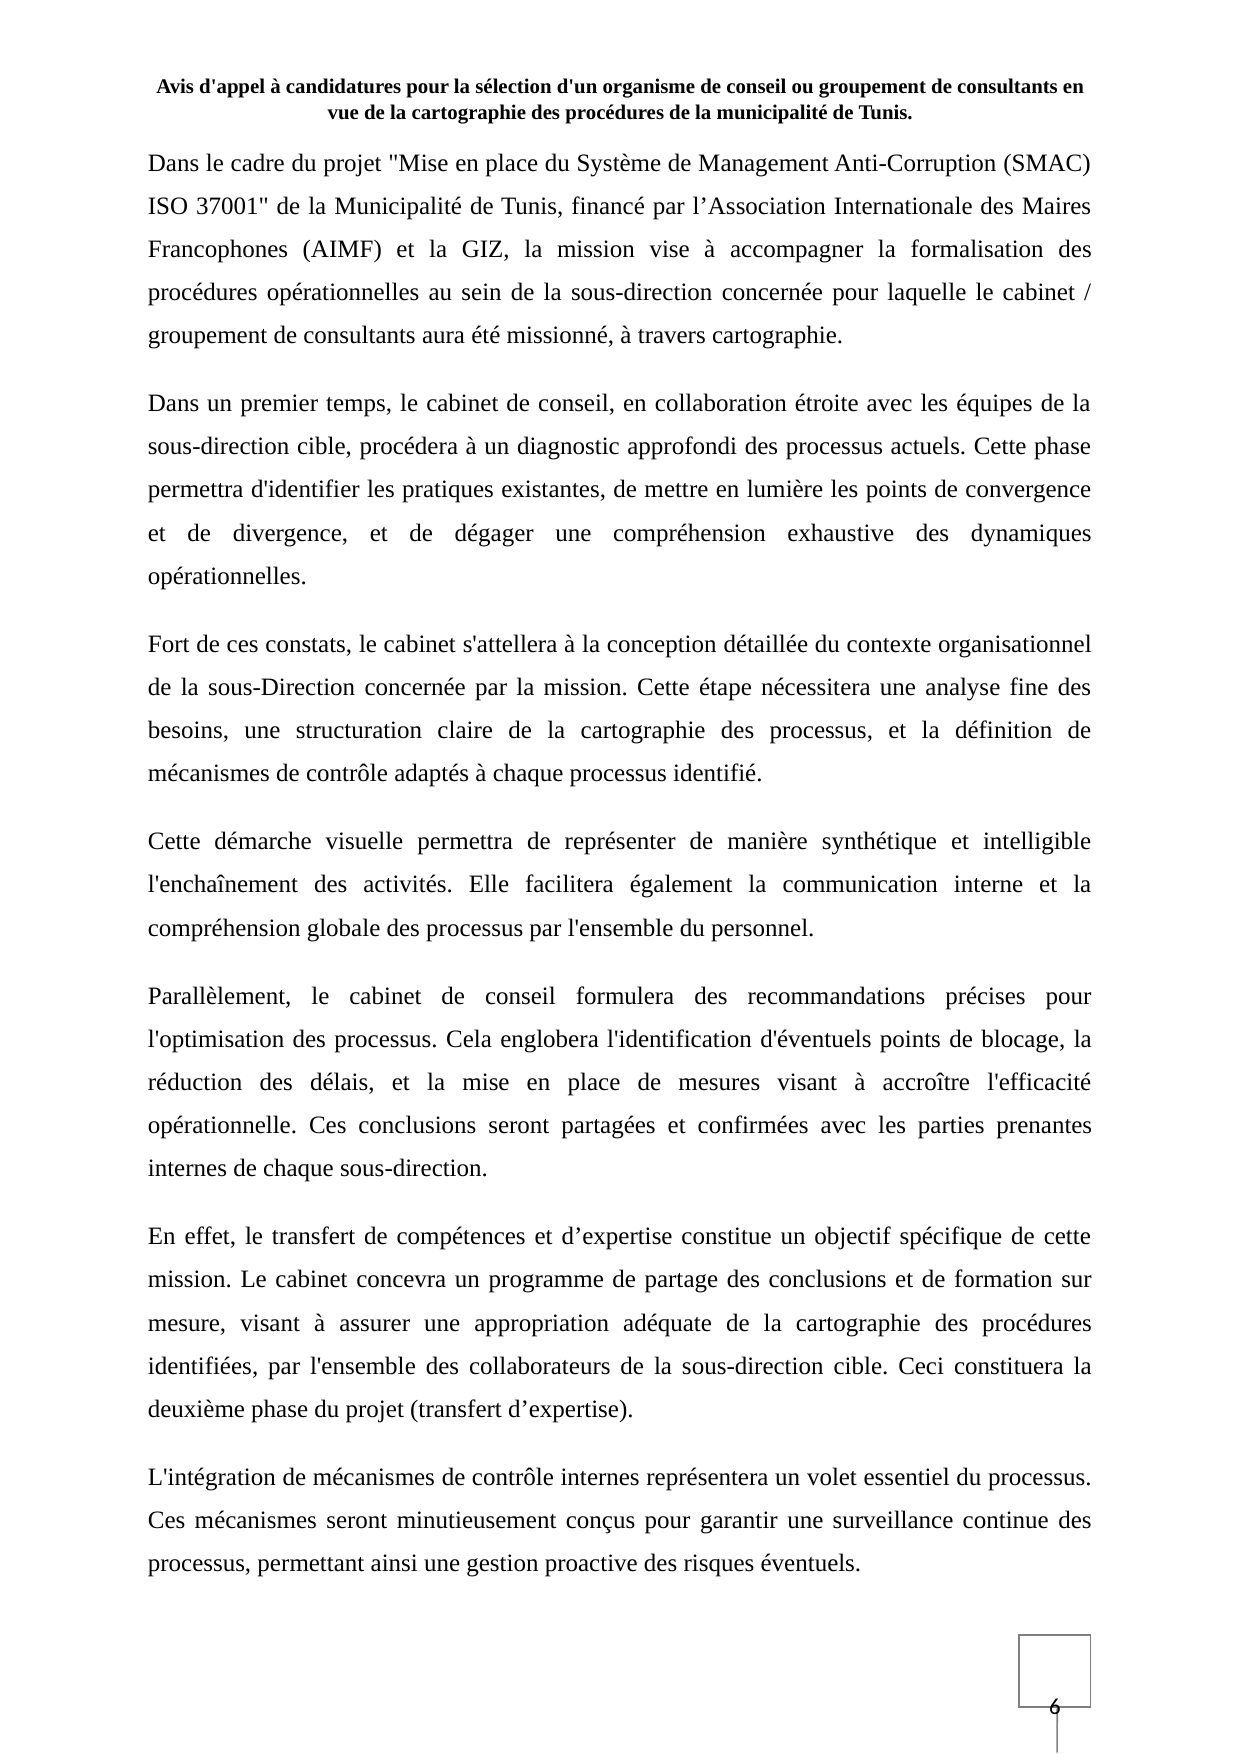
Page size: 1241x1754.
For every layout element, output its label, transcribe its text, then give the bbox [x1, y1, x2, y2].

text Parallèlement, le cabinet de conseil formulera des recommandations précises pour l'optimisation des processus. Cela englobera l'identification d'éventuels points de blocage, la réduction des délais, et la mise en place de mesures visant à accroître l'efficacité opérationnelle. Ces conclusions seront partagées et confirmées avec les parties prenantes internes de chaque sous-direction. [148, 981, 1093, 1182]
text Dans un premier temps, le cabinet de conseil, en collaboration étroite avec les équipes de la sous-direction cible, procédera à un diagnostic approfondi des processus actuels. Cette phase permettra d'identifier les pratiques existantes, de mettre en lumière les points de convergence et de divergence, et de dégager une compréhension exhaustive des dynamiques opérationnelles. [148, 388, 1093, 589]
text Fort de ces constats, le cabinet s'attellera à la conception détaillée du contexte organisationnel de la sous-Direction concernée par la mission. Cette étape nécessitera une analyse fine des besoins, une structuration claire de la cartographie des processus, et la définition de mécanismes de contrôle adaptés à chaque processus identifié. [148, 629, 1093, 787]
text Cette démarche visuelle permettra de représenter de manière synthétique et intelligible l'enchaînement des activités. Elle facilitera également la communication interne et la compréhension globale des processus par l'ensemble du personnel. [148, 826, 1093, 941]
text En effet, le transfert de compétences et d’expertise constitue un objectif spécifique de cette mission. Le cabinet concevra un programme de partage des conclusions et de formation sur mesure, visant à assurer une appropriation adéquate de la cartographie des procédures identifiées, par l'ensemble des collaborateurs de la sous-direction cible. Ceci constituera la deuxième phase du projet (transfert d’expertise). [148, 1221, 1093, 1423]
text Dans le cadre du projet "Mise en place du Système de Management Anti-Corruption (SMAC) ISO 37001" de la Municipalité de Tunis, financé par l’Association Internationale des Maires Francophones (AIMF) et la GIZ, la mission vise à accompagner la formalisation des procédures opérationnelles au sein de la sous-direction concernée pour laquelle le cabinet / groupement de consultants aura été missionné, à travers cartographie. [148, 148, 1093, 349]
text L'intégration de mécanismes de contrôle internes représentera un volet essentiel du processus. Ces mécanismes seront minutieusement conçus pour garantir une surveillance continue des processus, permettant ainsi une gestion proactive des risques éventuels. [148, 1462, 1093, 1577]
